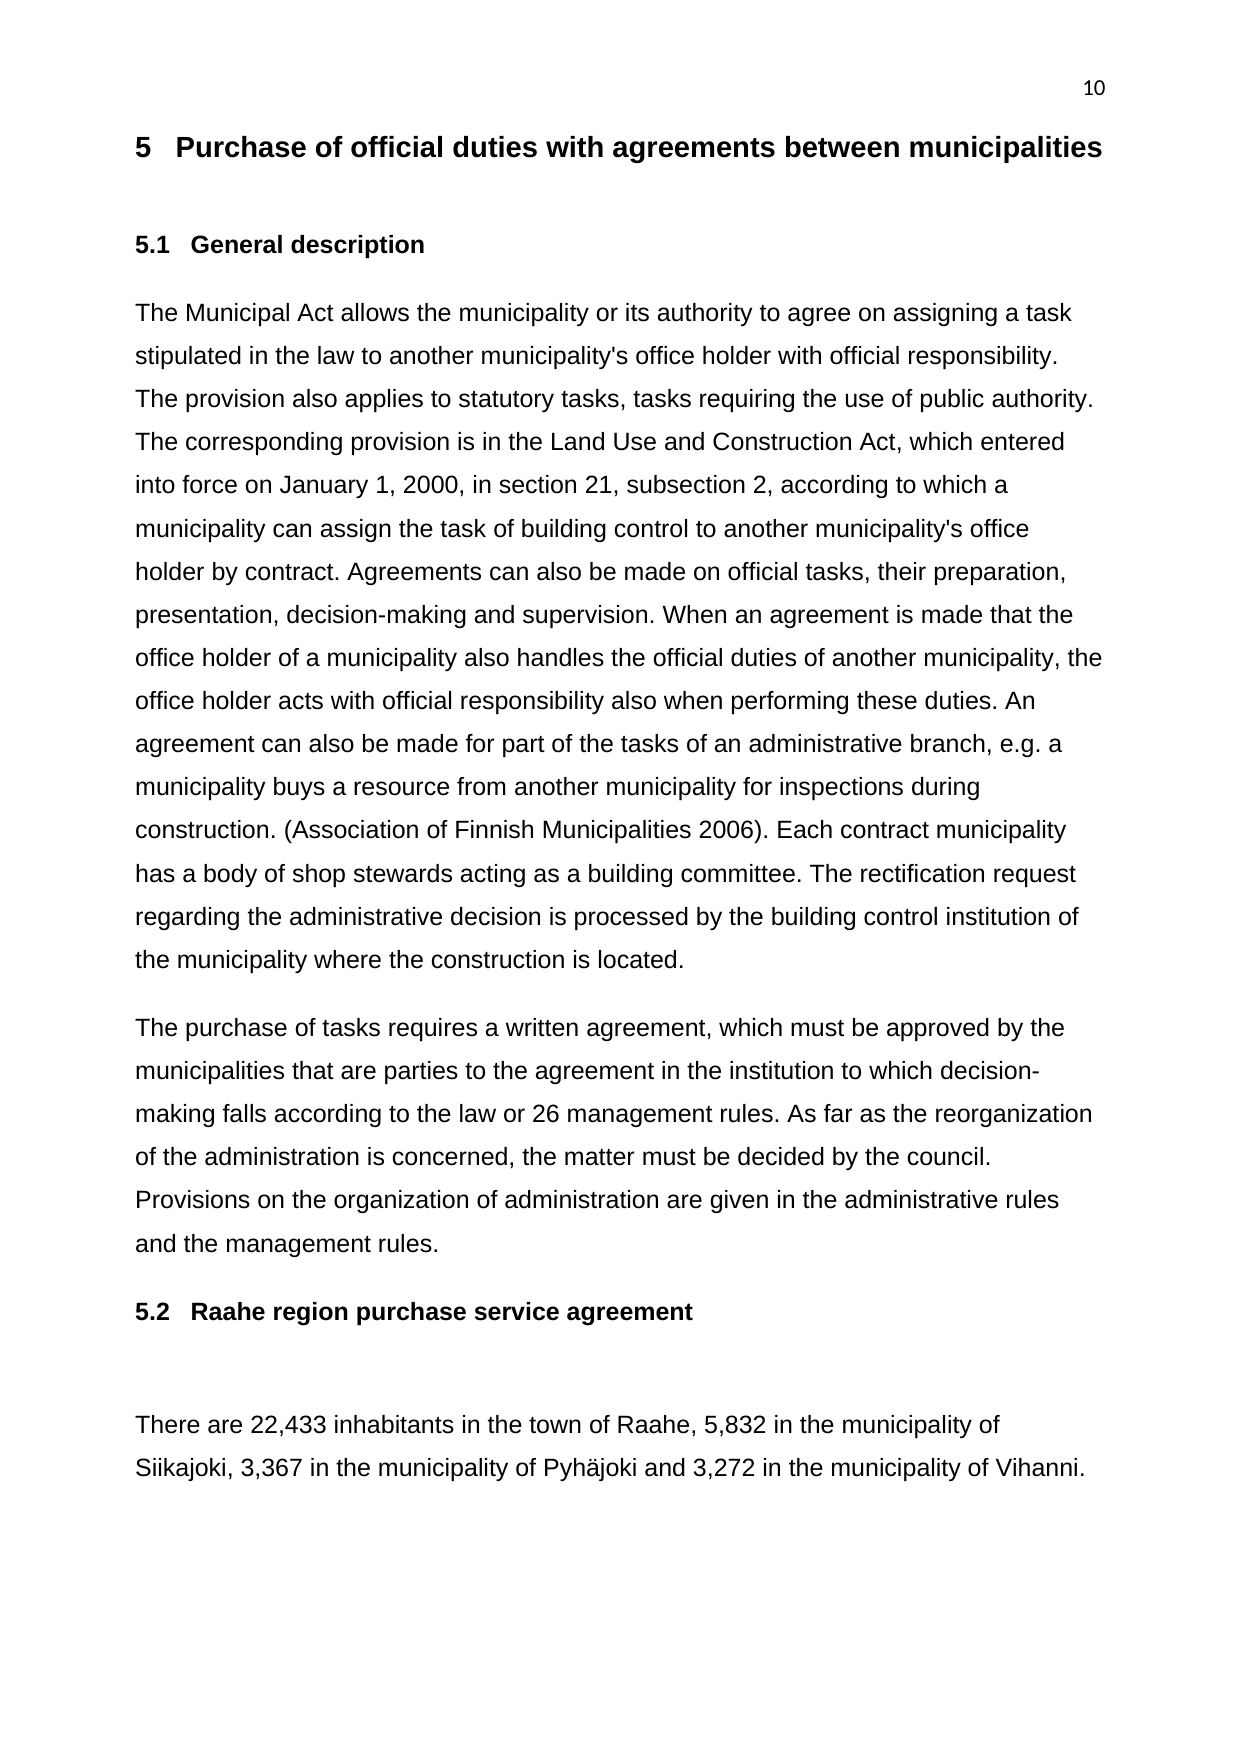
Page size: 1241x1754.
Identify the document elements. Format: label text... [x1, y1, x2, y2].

subtitle 5.2 Raahe region purchase service agreement [135, 1297, 1105, 1326]
text The Municipal Act allows the municipality or its authority to agree on assigning a task stipulated in the law to another municipality's office holder with official responsibility. The provision also applies to statutory tasks, tasks requiring the use of public authority. The corresponding provision is in the Land Use and Construction Act, which entered into force on January 1, 2000, in section 21, subsection 2, according to which a municipality can assign the task of building control to another municipality's office holder by contract. Agreements can also be made on official tasks, their preparation, presentation, decision-making and supervision. When an agreement is made that the office holder of a municipality also handles the official duties of another municipality, the office holder acts with official responsibility also when performing these duties. An agreement can also be made for part of the tasks of an administrative branch, e.g. a municipality buys a resource from another municipality for inspections during construction. (Association of Finnish Municipalities 2006). Each contract municipality has a body of shop stewards acting as a building committee. The rectification request regarding the administrative decision is processed by the building control institution of the municipality where the construction is located. [135, 298, 1105, 974]
text There are 22,433 inhabitants in the town of Raahe, 5,832 in the municipality of Siikajoki, 3,367 in the municipality of Pyhäjoki and 3,272 in the municipality of Vihanni. [135, 1409, 1105, 1481]
text The purchase of tasks requires a written agreement, which must be approved by the municipalities that are parties to the agreement in the institution to which decision-making falls according to the law or 26 management rules. As far as the reorganization of the administration is concerned, the matter must be decided by the council. Provisions on the organization of administration are given in the administrative rules and the management rules. [135, 1013, 1105, 1257]
subtitle 5.1 General description [135, 230, 1105, 259]
subtitle 5 Purchase of official duties with agreements between municipalities [135, 129, 1105, 163]
